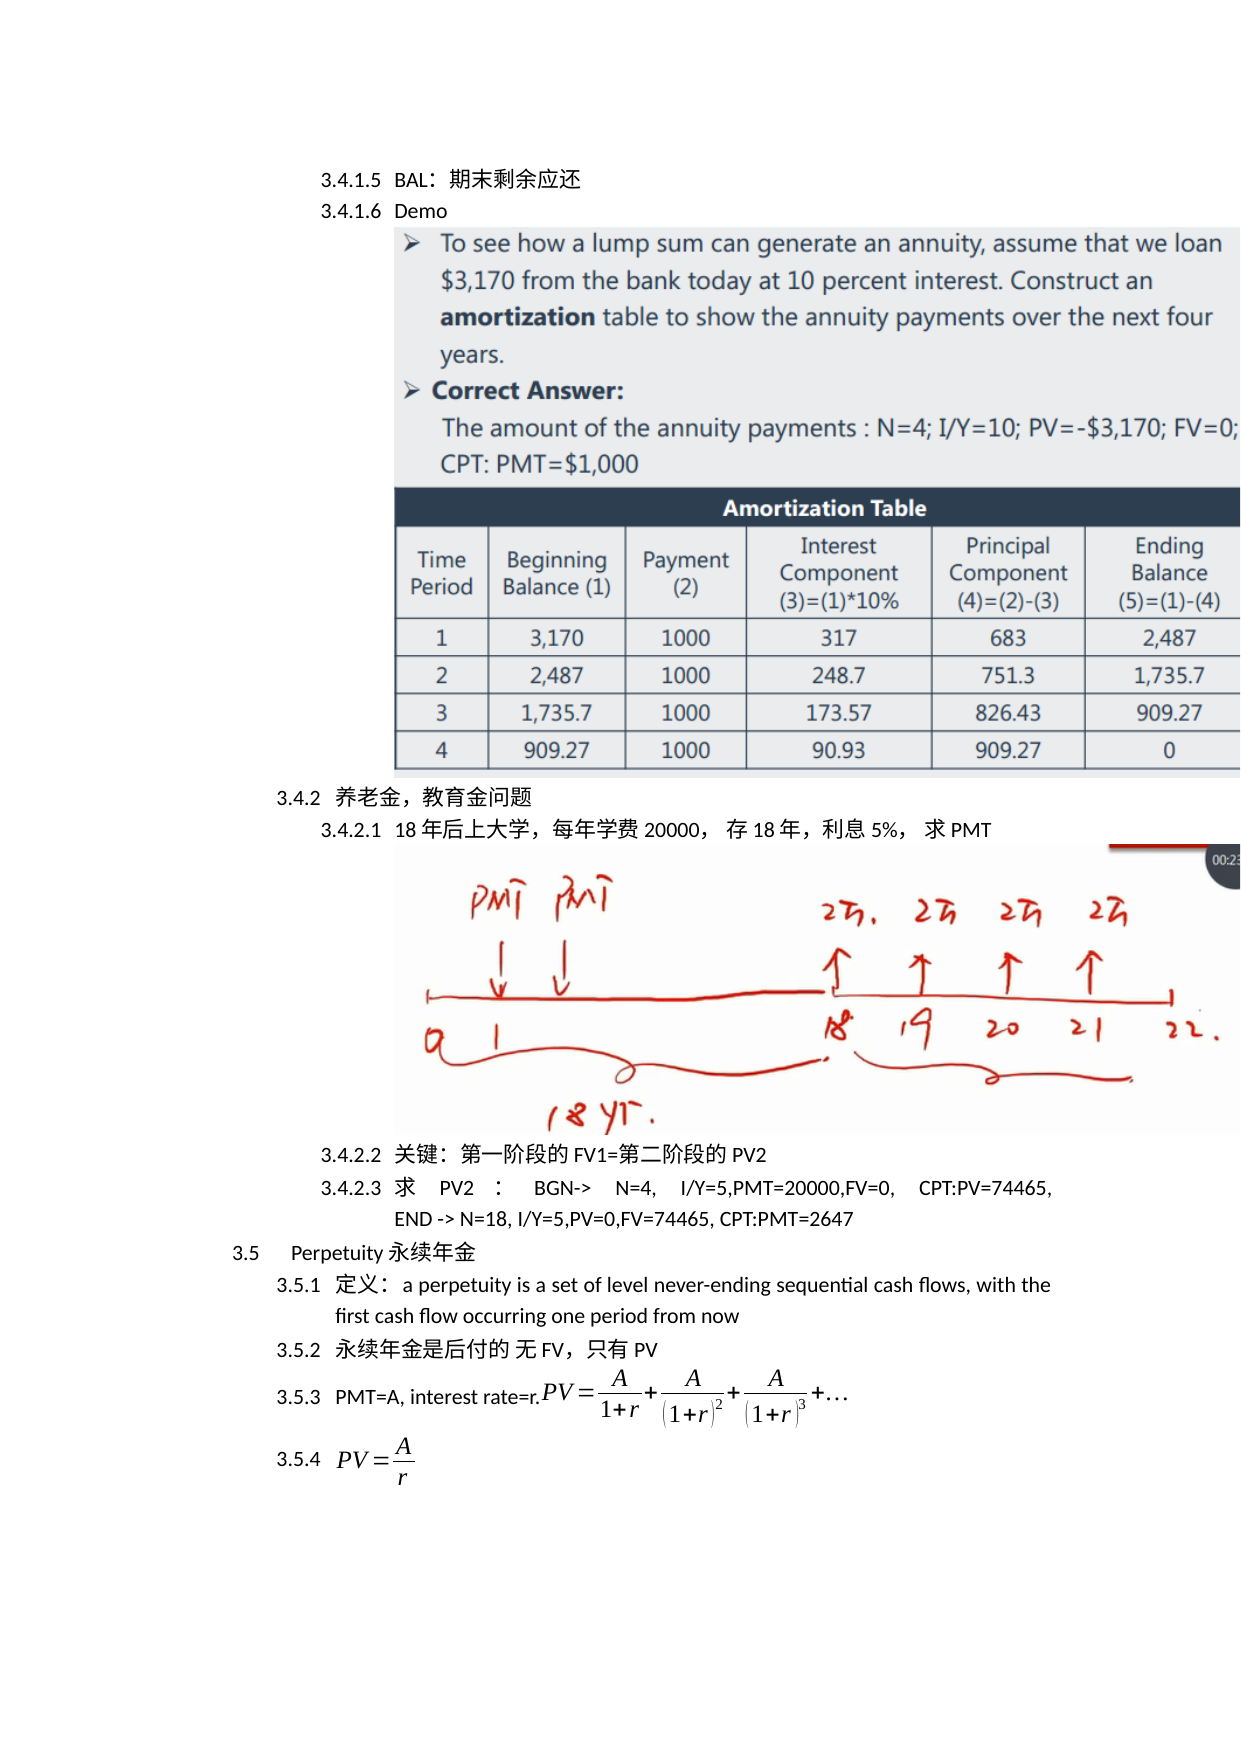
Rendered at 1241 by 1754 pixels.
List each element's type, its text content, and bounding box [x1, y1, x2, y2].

list 养老金，教育金问题 [276, 779, 1053, 812]
picture [394, 227, 1241, 778]
list 求PV2：BGN-> N=4, I/Y=5,PMT=20000,FV=0, CPT:PV=74465, END -> N=18, I/Y=5,PV=0,FV=74465, CPT:PMT=2647 [320, 1169, 1053, 1234]
list 18年后上大学，每年学费20000， 存18年，利息5%， 求PMT [320, 812, 1053, 844]
list Demo [320, 194, 1053, 227]
list PMT=A, interest rate=r. [276, 1364, 1053, 1429]
list 关键：第一阶段的FV1=第二阶段的PV2 [320, 1137, 1053, 1169]
picture [394, 844, 1241, 1135]
list 永续年金是后付的 无FV，只有PV [276, 1332, 1053, 1364]
list Perpetuity 永续年金 [232, 1234, 1053, 1267]
list BAL：期末剩余应还 [320, 162, 1053, 194]
list 定义：a perpetuity is a set of level never-ending sequential cash flows, with the first cash flow occurring one period from now [276, 1267, 1053, 1332]
